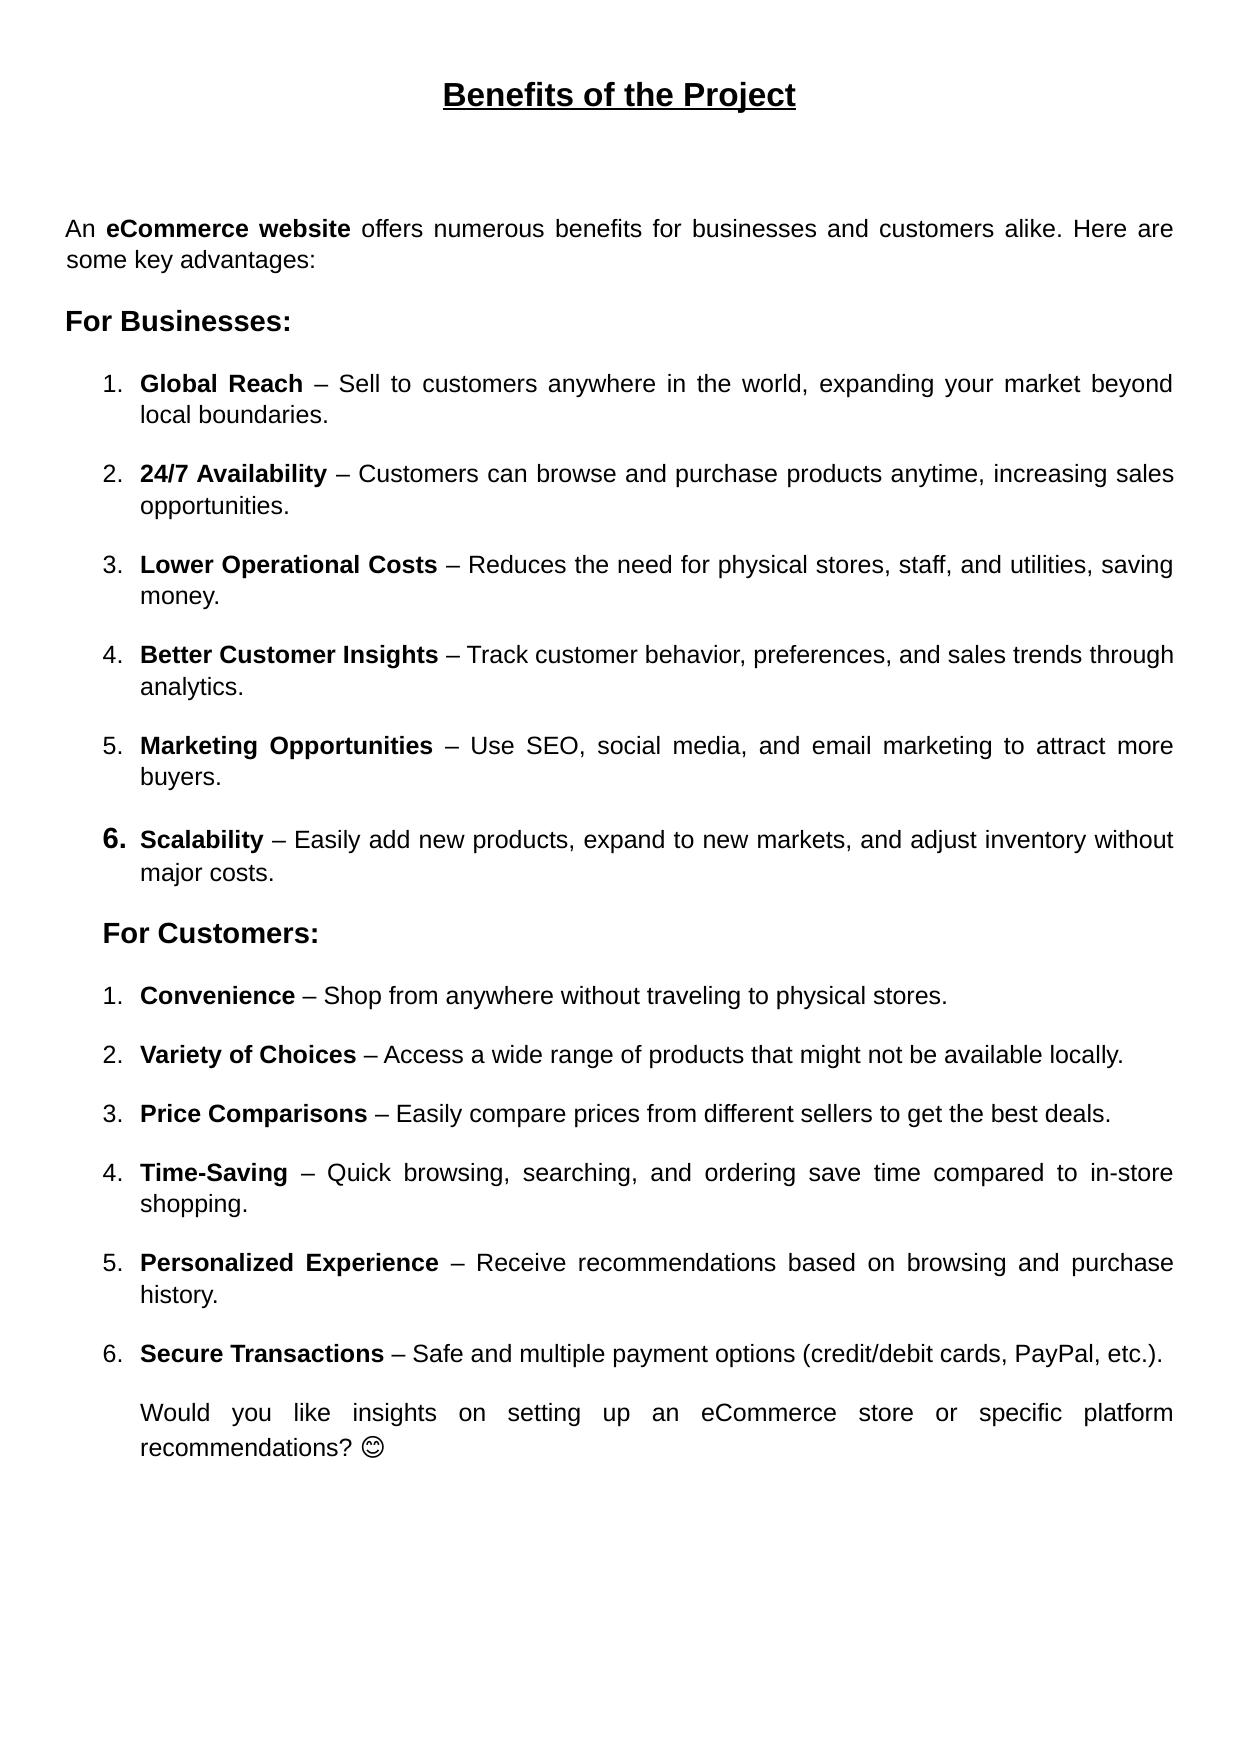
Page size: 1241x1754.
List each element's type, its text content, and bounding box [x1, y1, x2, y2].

list Secure Transactions – Safe and multiple payment options (credit/debit cards, PayPal, etc.). [102, 1339, 1175, 1367]
text For Businesses: [65, 304, 1175, 338]
list Better Customer Insights – Track customer behavior, preferences, and sales trends through analytics. [102, 640, 1175, 701]
text An eCommerce website offers numerous benefits for businesses and customers alike. Here are some key advantages: [65, 214, 1175, 274]
list 24/7 Availability – Customers can browse and purchase products anytime, increasing sales opportunities. [102, 459, 1175, 519]
list Lower Operational Costs – Reduces the need for physical stores, staff, and utilities, saving money. [102, 550, 1175, 610]
list Scalability – Easily add new products, expand to new markets, and adjust inventory without major costs. [102, 821, 1175, 886]
text Benefits of the Project [63, 75, 1175, 113]
list Convenience – Shop from anywhere without traveling to physical stores. [102, 981, 1175, 1009]
list Price Comparisons – Easily compare prices from different sellers to get the best deals. [102, 1099, 1175, 1127]
text For Customers: [102, 917, 1175, 950]
text Would you like insights on setting up an eCommerce store or specific platform recommendations? 😊 [140, 1398, 1175, 1464]
list Marketing Opportunities – Use SEO, social media, and email marketing to attract more buyers. [102, 731, 1175, 791]
list Personalized Experience – Receive recommendations based on browsing and purchase history. [102, 1248, 1175, 1308]
list Variety of Choices – Access a wide range of products that might not be available locally. [102, 1040, 1175, 1068]
list Time-Saving – Quick browsing, searching, and ordering save time compared to in-store shopping. [102, 1158, 1175, 1218]
list Global Reach – Sell to customers anywhere in the world, expanding your market beyond local boundaries. [102, 369, 1175, 429]
